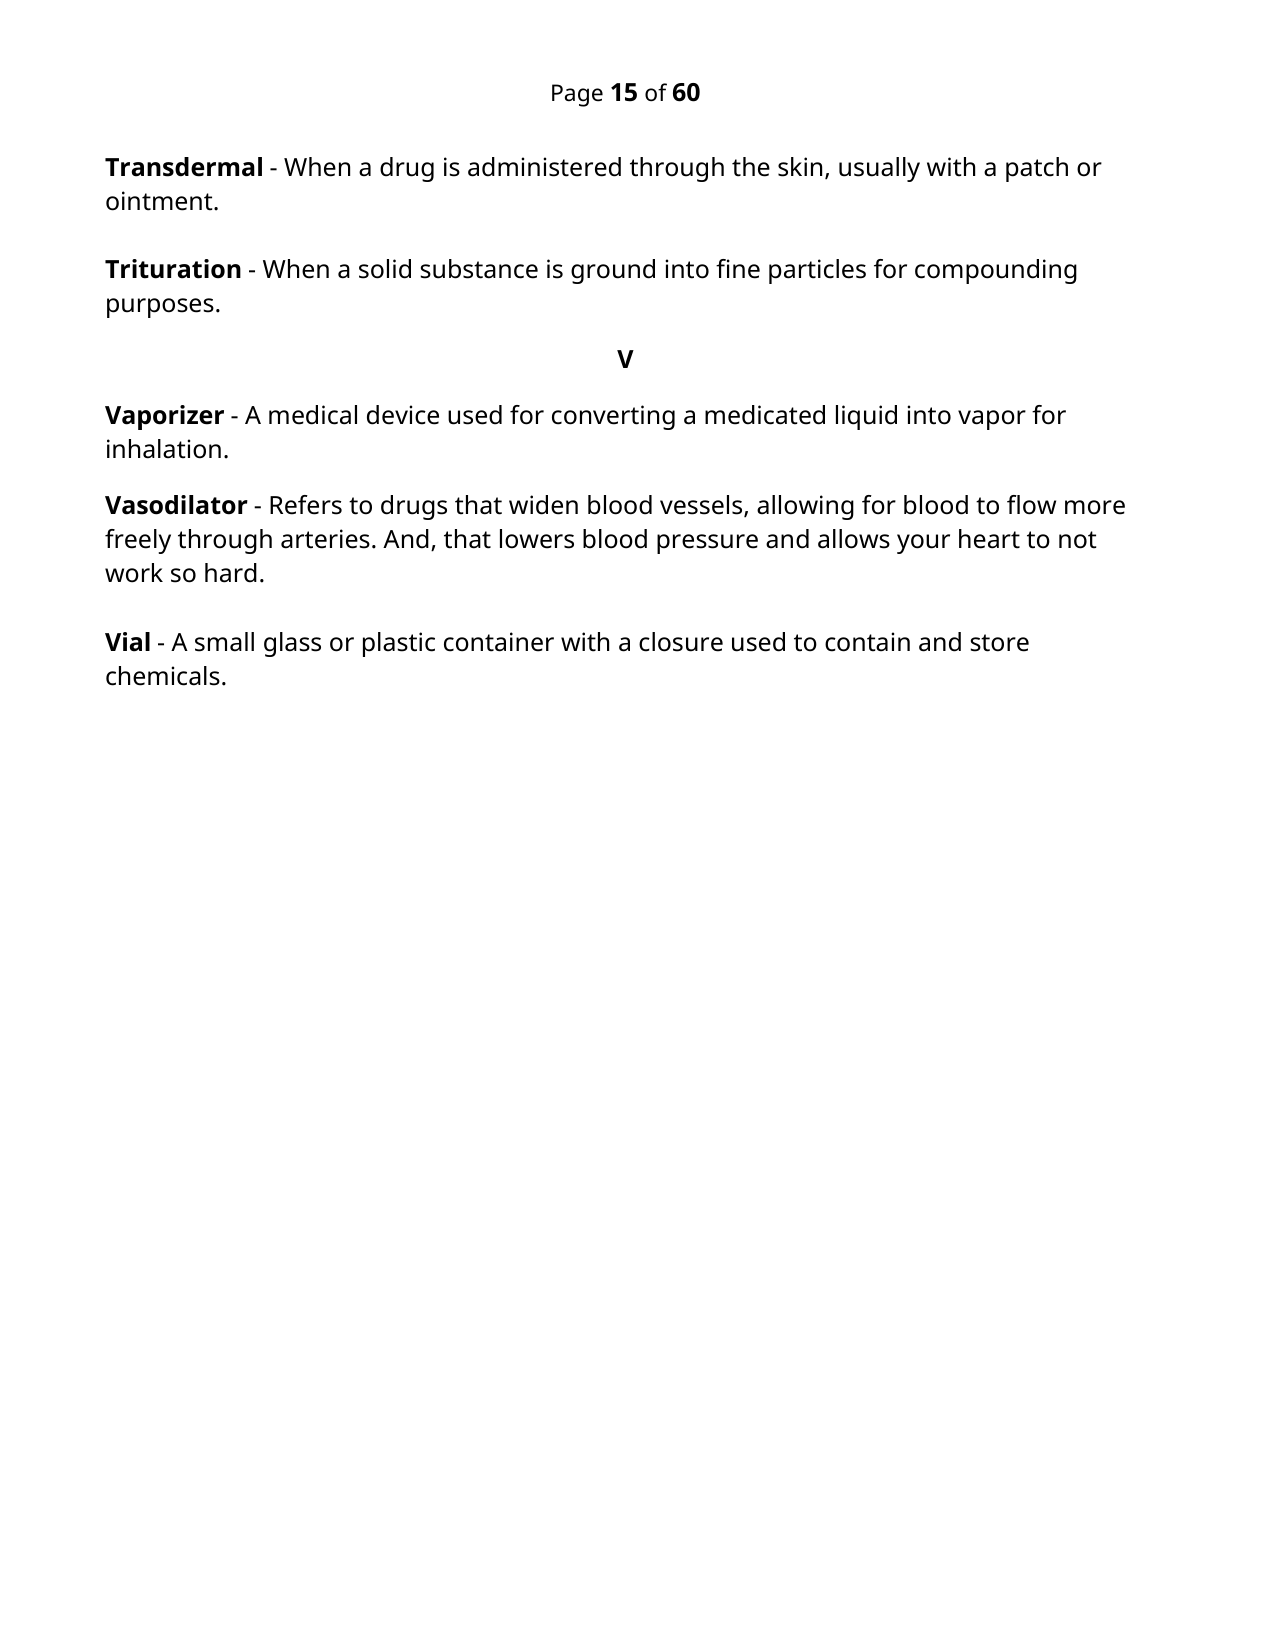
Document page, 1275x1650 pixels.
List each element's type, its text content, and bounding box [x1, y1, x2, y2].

text V [105, 342, 1146, 376]
text Vaporizer - A medical device used for converting a medicated liquid into vapor for inhalation. [105, 398, 1146, 466]
text Vasodilator - Refers to drugs that widen blood vessels, allowing for blood to flow more freely through arteries. And, that lowers blood pressure and allows your heart to not work so hard. Vial - A small glass or plastic container with a closure used to contain and store chemicals. [105, 488, 1146, 692]
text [105, 150, 1146, 320]
